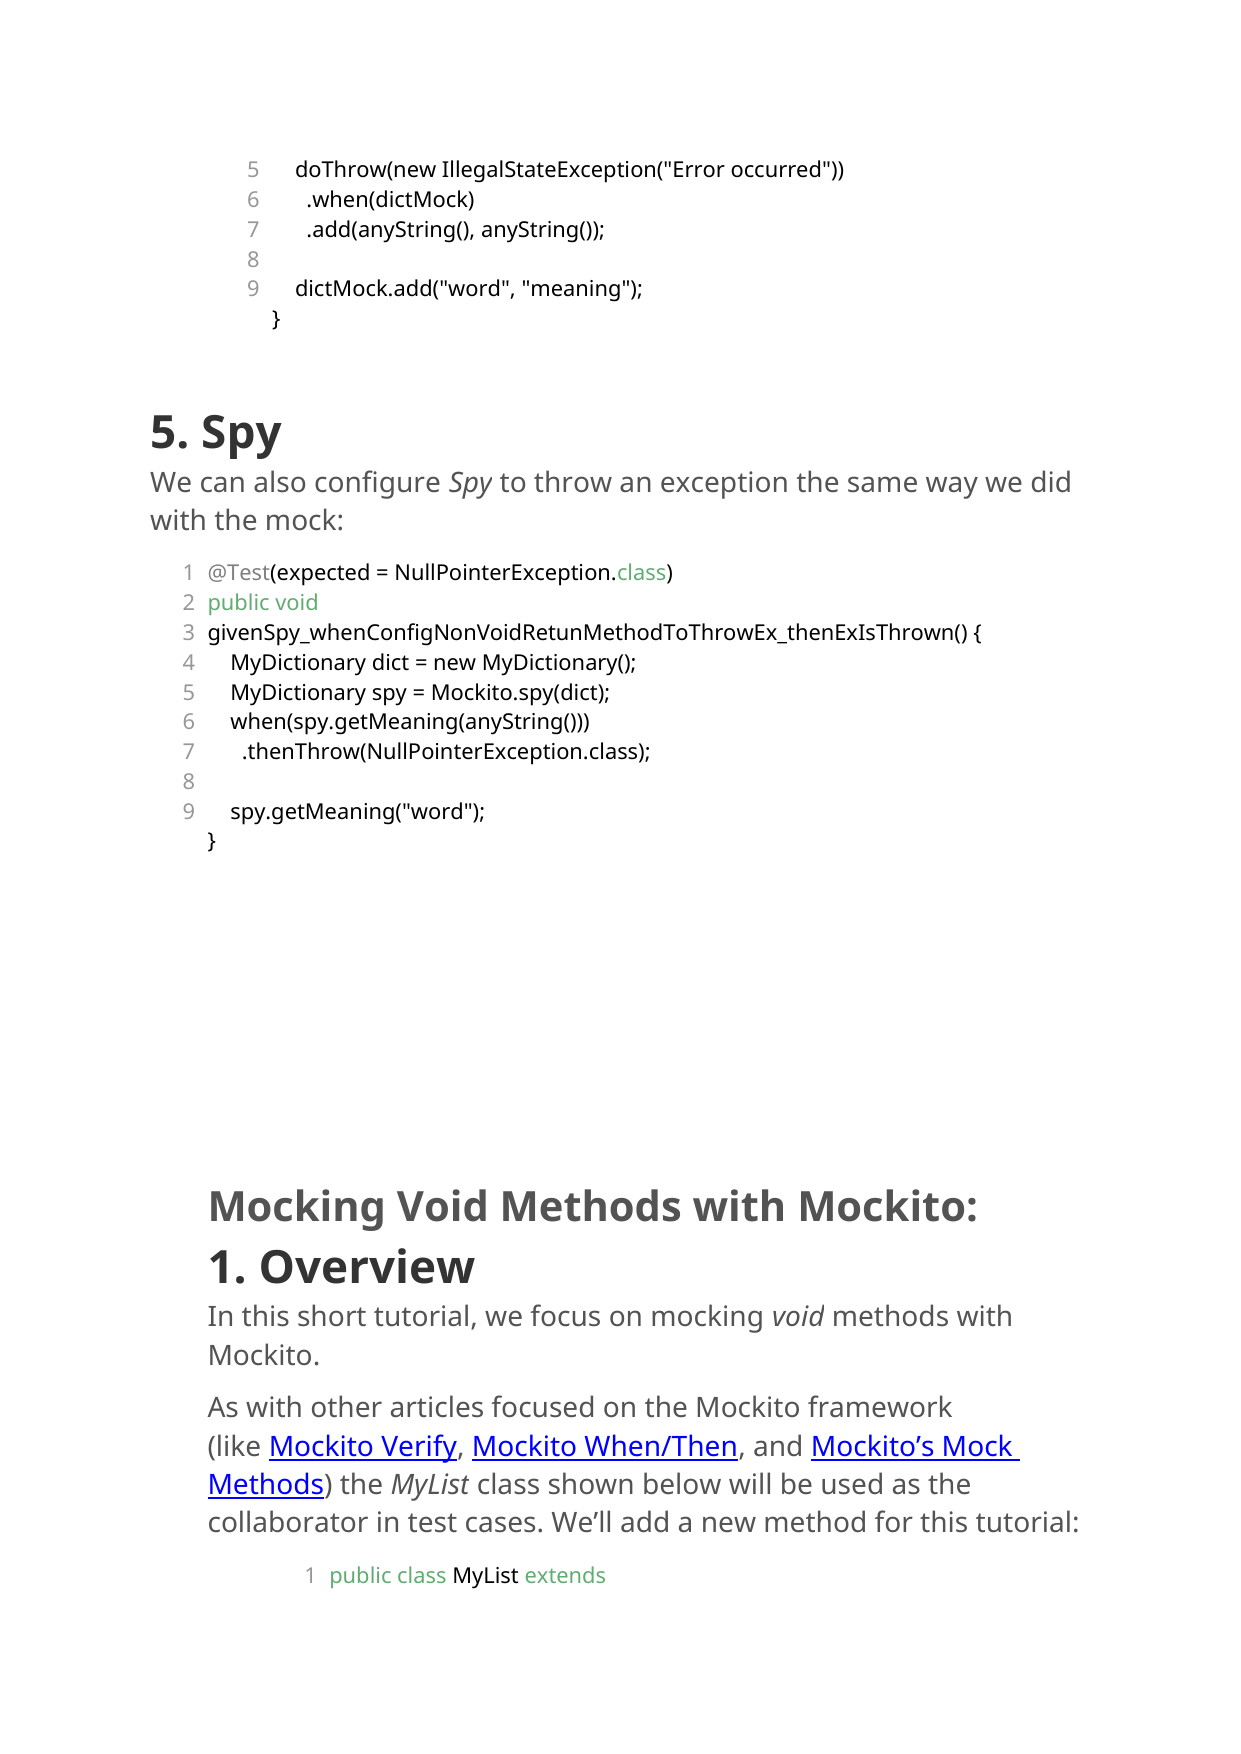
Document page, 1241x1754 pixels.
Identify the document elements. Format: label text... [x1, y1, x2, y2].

table_header 1 2 3 4 5 6 7 8 9 [150, 553, 201, 1598]
text 5. Spy [150, 399, 1090, 462]
table_header 1 2 3 4 5 6 7 8 9 [150, 150, 266, 337]
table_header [266, 150, 1073, 337]
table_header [201, 553, 1089, 1598]
text We can also configure Spy to throw an exception the same way we did with the mock: [344, 462, 1090, 538]
